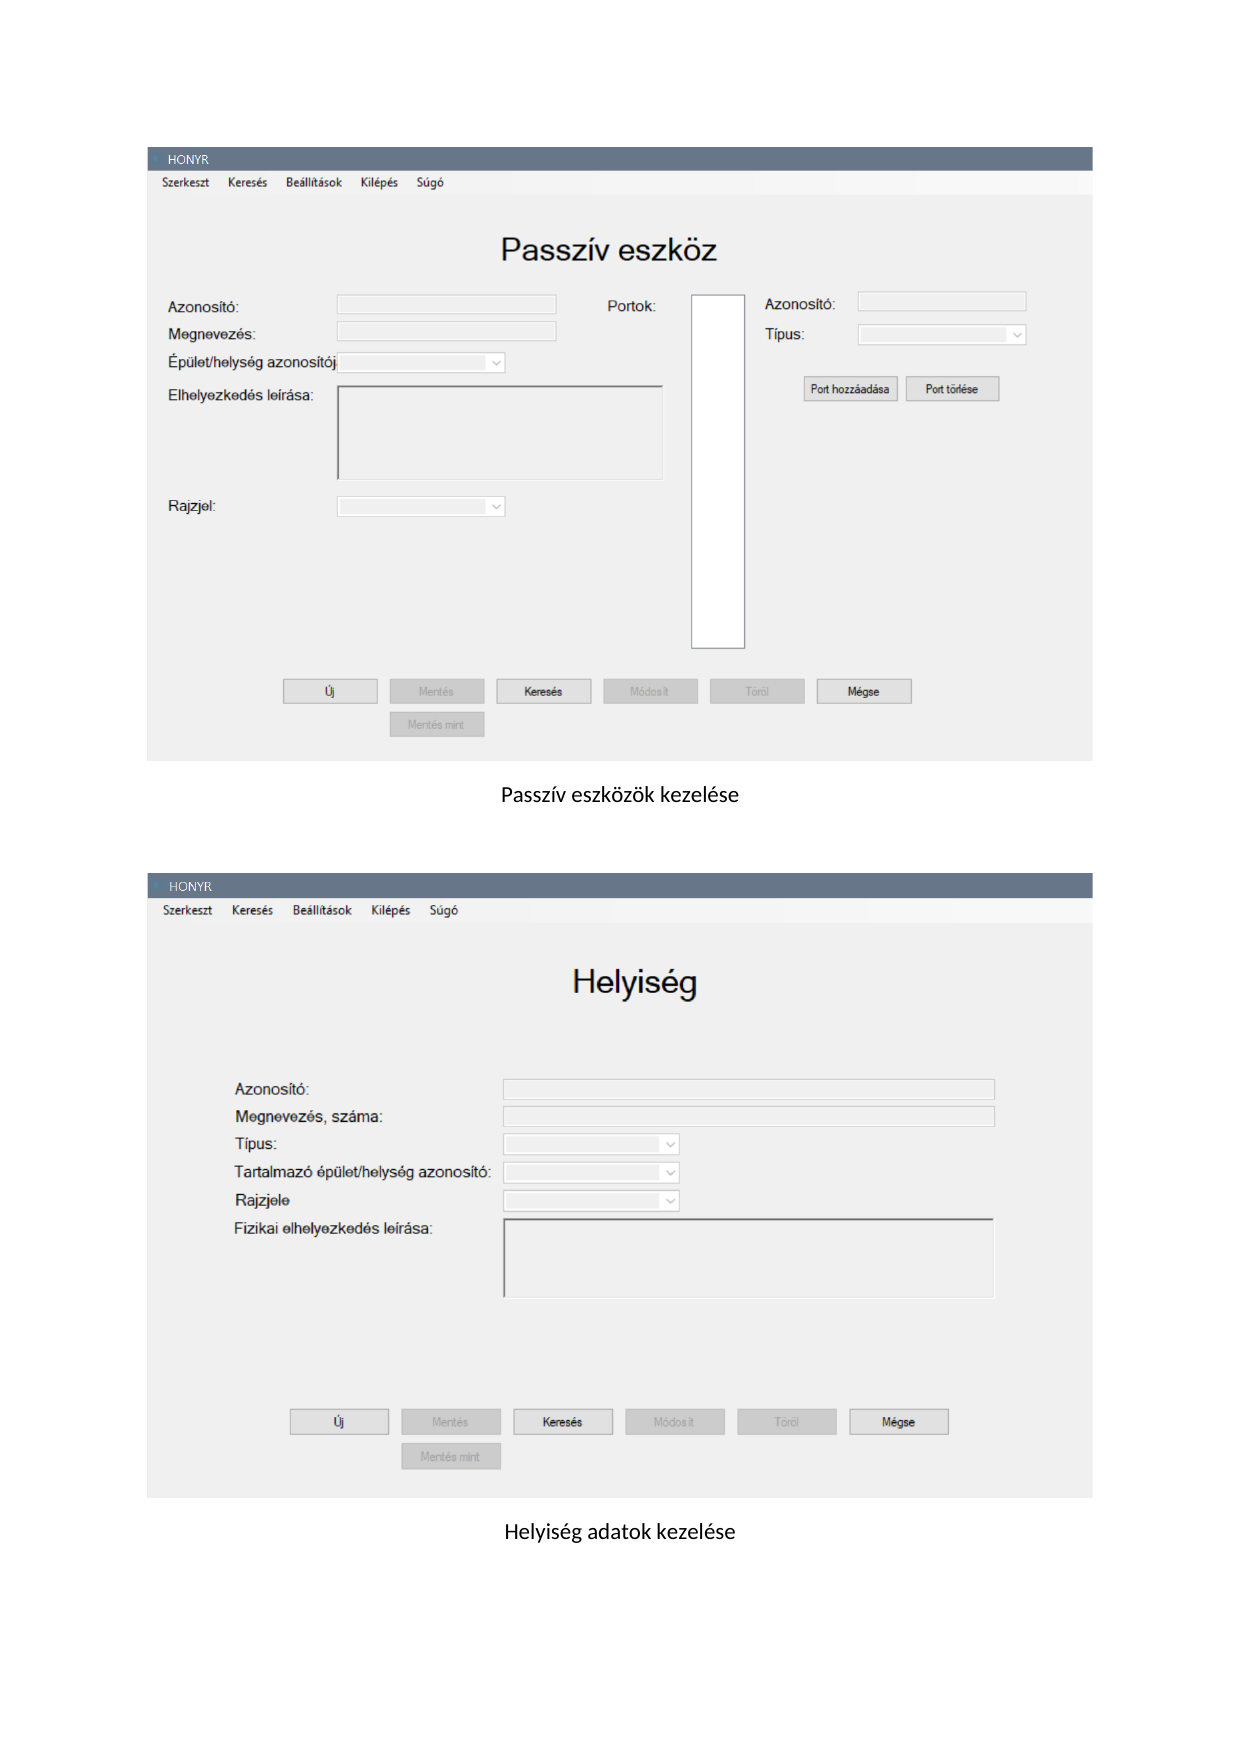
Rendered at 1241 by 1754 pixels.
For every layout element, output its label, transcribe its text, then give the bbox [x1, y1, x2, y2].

text Helyiség adatok kezelése [148, 1517, 1093, 1545]
picture [147, 147, 1093, 761]
picture [147, 873, 1093, 1498]
text Passzív eszközök kezelése [148, 780, 1093, 808]
